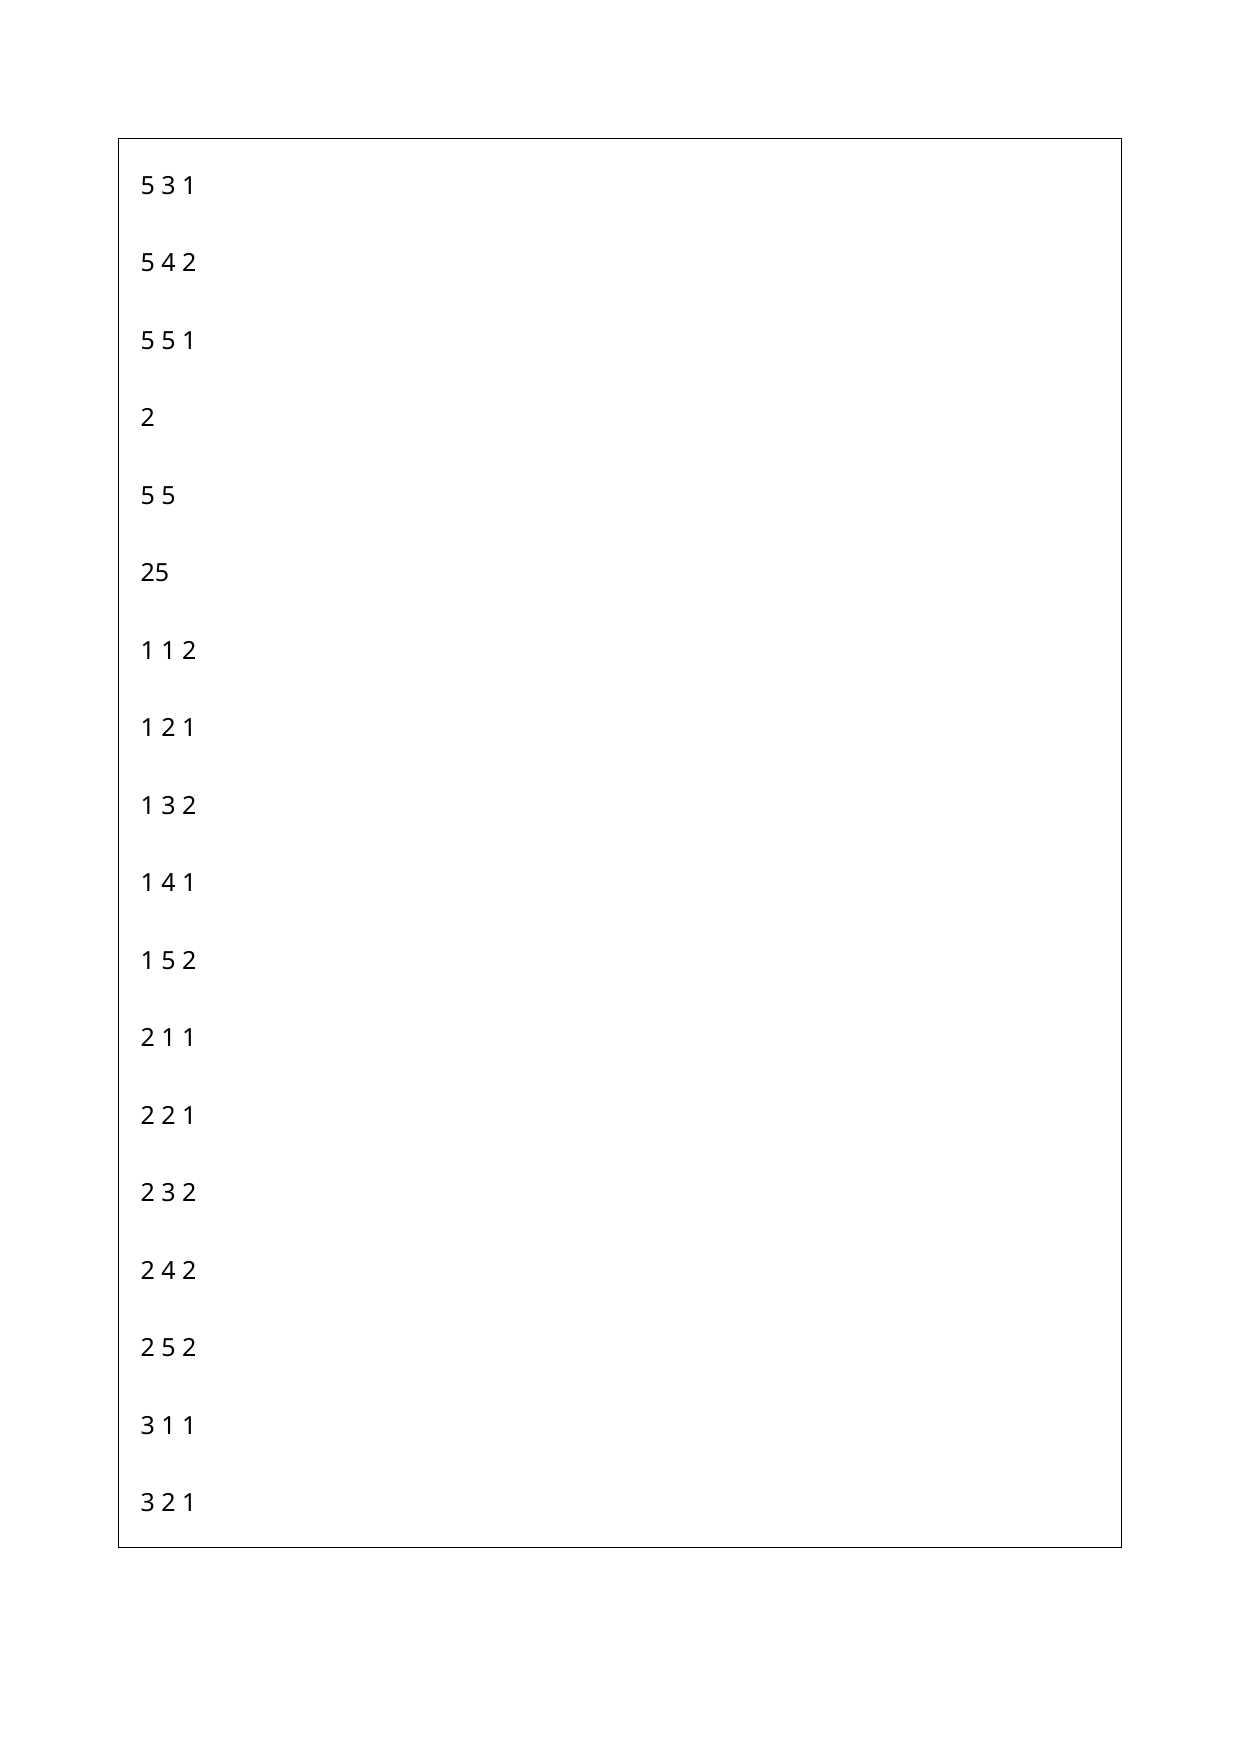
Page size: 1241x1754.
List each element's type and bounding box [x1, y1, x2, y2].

table_cell [119, 139, 1121, 1547]
